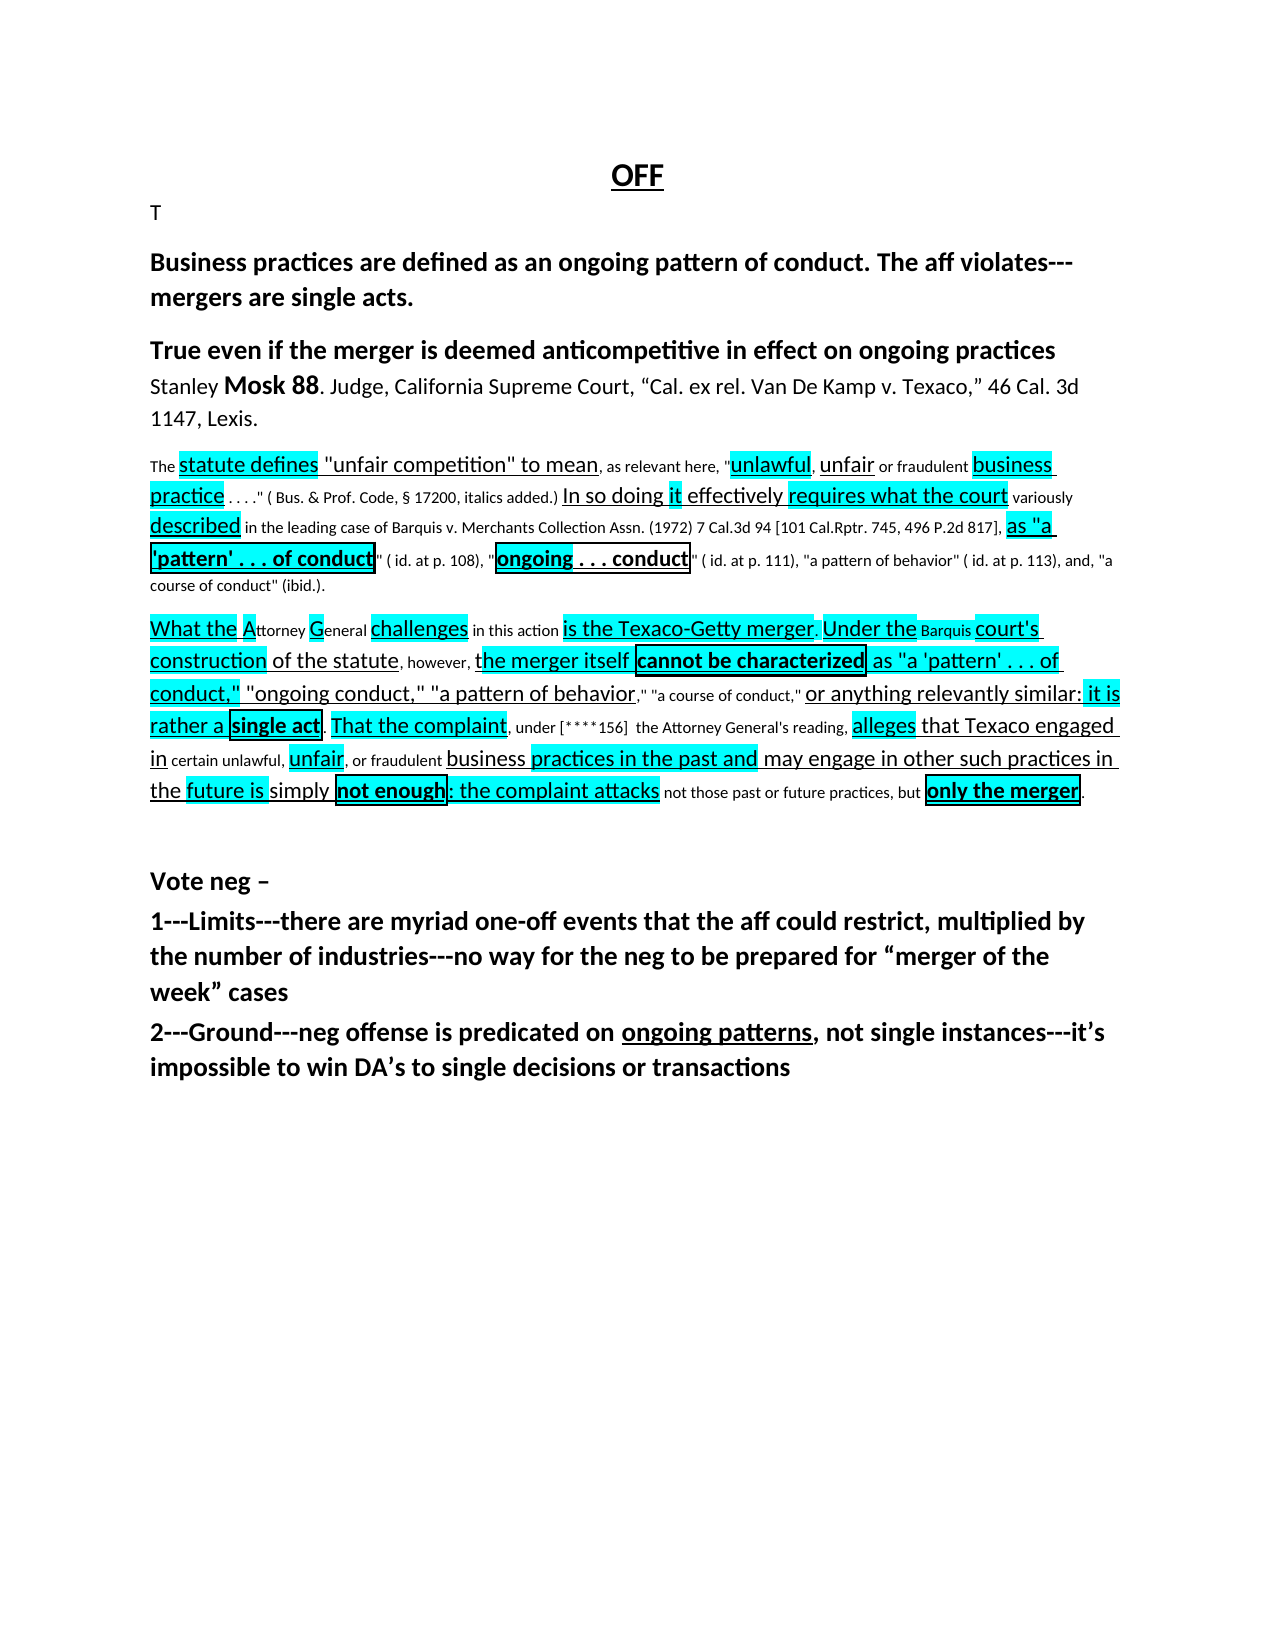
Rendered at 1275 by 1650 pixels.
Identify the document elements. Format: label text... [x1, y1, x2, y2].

subtitle 2---Ground---neg offense is predicated on ongoing patterns, not single instances---it’s impossible to win DA’s to single decisions or transactions [150, 1015, 1125, 1083]
subtitle Vote neg – [150, 864, 1125, 897]
text What the Attorney General challenges in this action is the Texaco-Getty merger. Under the Barquis court's construction of the statute, however, the merger itself cannot be characterized as "a 'pattern' . . . of conduct," "ongoing conduct," "a pattern of behavior," "a course of conduct," or anything relevantly similar: it is rather a single act. That the complaint, under [****156] the Attorney General's reading, alleges that Texaco engaged in certain unlawful, unfair, or fraudulent business practices in the past and may engage in other such practices in the future is simply not enough: the complaint attacks not those past or future practices, but only the merger. [150, 614, 1125, 806]
text The statute defines "unfair competition" to mean, as relevant here, "unlawful, unfair or fraudulent business practice . . . ." ( Bus. & Prof. Code, § 17200, italics added.) In so doing it effectively requires what the court variously described in the leading case of Barquis v. Merchants Collection Assn. (1972) 7 Cal.3d 94 [101 Cal.Rptr. 745, 496 P.2d 817], as "a 'pattern' . . . of conduct" ( id. at p. 108), "ongoing . . . conduct" ( id. at p. 111), "a pattern of behavior" ( id. at p. 113), and, "a course of conduct" (ibid.). [150, 451, 1125, 596]
text Stanley Mosk 88. Judge, California Supreme Court, “Cal. ex rel. Van De Kamp v. Texaco,” 46 Cal. 3d 1147, Lexis. [150, 368, 1125, 432]
text Business practices are defined as an ongoing pattern of conduct. The aff violates---mergers are single acts. [150, 245, 1125, 314]
text T [150, 198, 1125, 226]
subtitle True even if the merger is deemed anticompetitive in effect on ongoing practices [150, 333, 1125, 366]
subtitle OFF [150, 154, 1125, 195]
subtitle 1---Limits---there are myriad one-off events that the aff could restrict, multiplied by the number of industries---no way for the neg to be prepared for “merger of the week” cases [150, 904, 1125, 1008]
